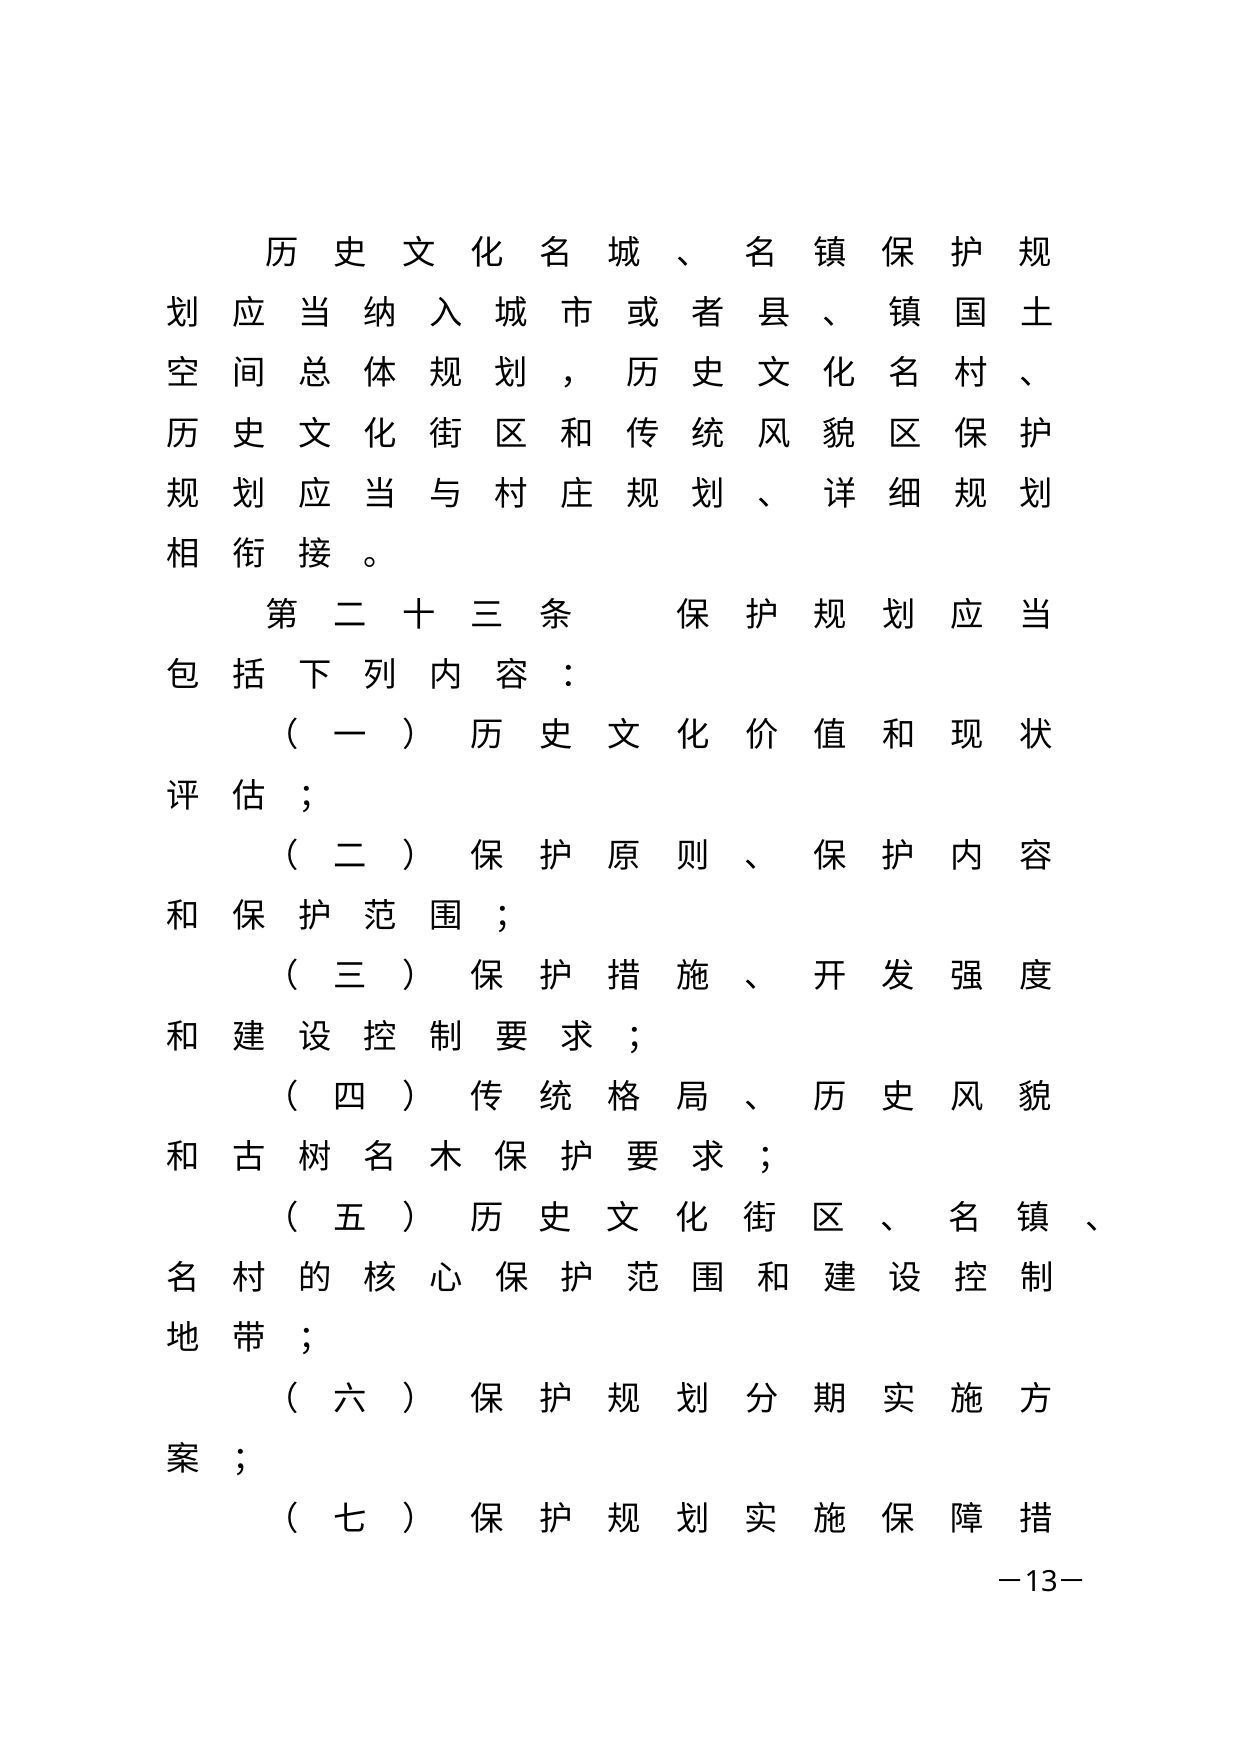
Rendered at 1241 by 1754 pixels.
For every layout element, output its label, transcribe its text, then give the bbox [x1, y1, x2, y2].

text 第二十三条 保护规划应当包括下列内容： [167, 581, 1085, 702]
text 历史文化名城、名镇保护规划应当纳入城市或者县、镇国土空间总体规划，历史文化名村、历史文化街区和传统风貌区保护规划应当与村庄规划、详细规划相衔接。 [167, 219, 1085, 581]
text （一）历史文化价值和现状评估； [167, 702, 1085, 823]
text （五）历史文化街区、名镇、名村的核心保护范围和建设控制地带； [167, 1184, 1085, 1365]
text （二）保护原则、保护内容和保护范围； [167, 823, 1085, 943]
text （四）传统格局、历史风貌和古树名木保护要求； [167, 1064, 1085, 1184]
text （六）保护规划分期实施方案； [167, 1365, 1085, 1486]
text （七）保护规划实施保障措施。 [167, 1486, 1085, 1546]
text （三）保护措施、开发强度和建设控制要求； [167, 943, 1085, 1064]
